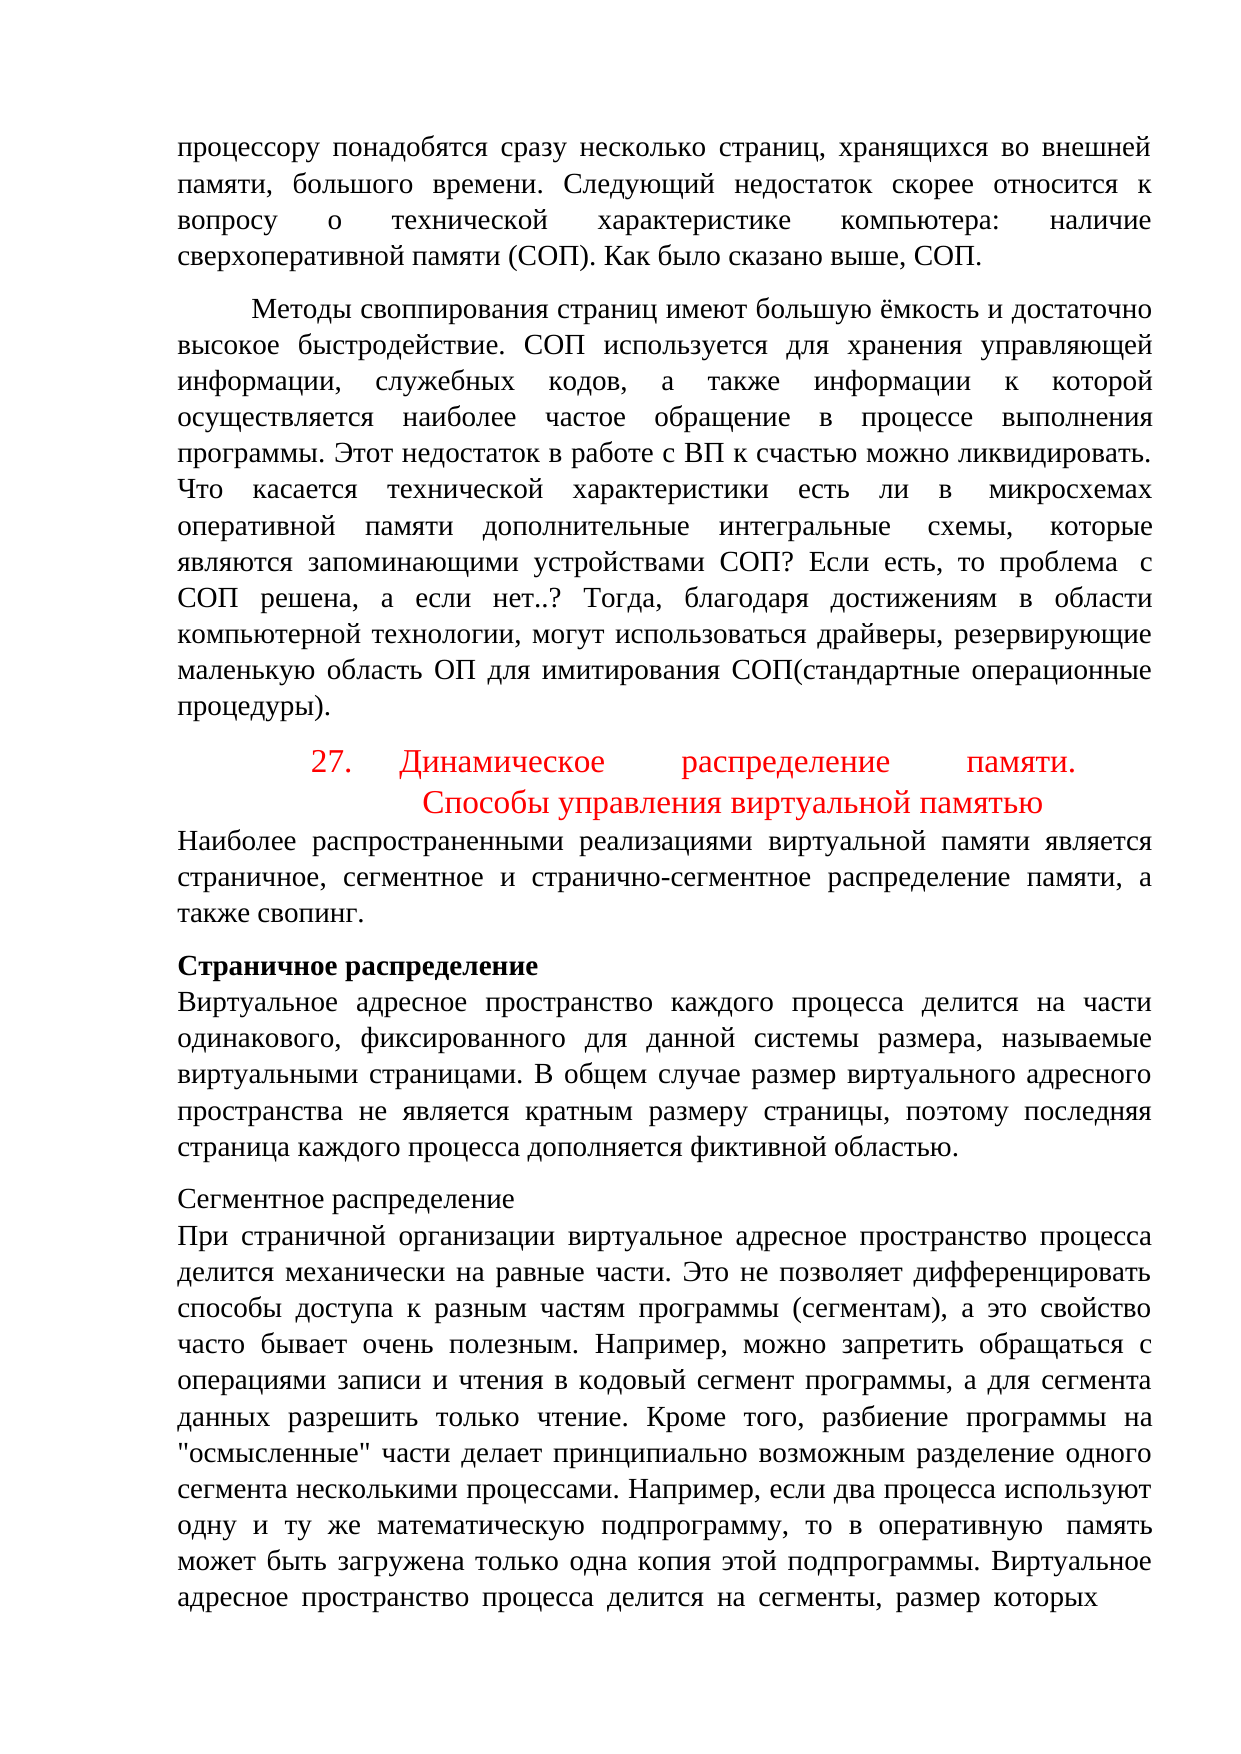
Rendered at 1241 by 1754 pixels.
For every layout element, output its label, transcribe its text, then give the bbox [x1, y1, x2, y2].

text Виртуальное адресное пространство каждого процесса делится на части одинакового, фиксированного для данной системы размера, называемые виртуальными страницами. В общем случае размер виртуального адресного пространства не является кратным размеру страницы, поэтому последняя страница каждого процесса дополняется фиктивной областью. [177, 984, 1152, 1162]
text Методы своппирования страниц имеют большую ёмкость и достаточно высокое быстродействие. СОП используется для хранения управляющей информации, служебных кодов, а также информации к которой осуществляется наиболее частое обращение в процессе выполнения программы. Этот недостаток в работе с ВП к счастью можно ликвидировать. Что касается технической характеристики есть ли в микросхемах оперативной памяти дополнительные интегральные схемы, которые являются запоминающими устройствами СОП? Если есть, то проблема с СОП решена, а если нет..? Тогда, благодаря достижениям в области компьютерной технологии, могут использоваться драйверы, резервирующие маленькую область ОП для имитирования СОП(стандартные операционные процедуры). [177, 291, 1153, 722]
text процессору понадобятся сразу несколько страниц, хранящихся во внешней памяти, большого времени. Следующий недостаток скорее относится к вопросу о технической характеристике компьютера: наличие сверхоперативной памяти (СОП). Как было сказано выше, СОП. [177, 129, 1152, 272]
text Сегментное распределение [177, 1181, 1165, 1215]
text Наиболее распространенными реализациями виртуальной памяти является страничное, сегментное и странично-сегментное распределение памяти, а также свопинг. [177, 823, 1152, 929]
subtitle Страничное распределение [177, 948, 1165, 981]
subtitle Динамическое распределение памяти. Способы управления виртуальной памятью [311, 741, 1077, 820]
text При страничной организации виртуальное адресное пространство процесса делится механически на равные части. Это не позволяет дифференцировать способы доступа к разным частям программы (сегментам), а это свойство часто бывает очень полезным. Например, можно запретить обращаться с операциями записи и чтения в кодовый сегмент программы, а для сегмента данных разрешить только чтение. Кроме того, разбиение программы на "осмысленные" части делает принципиально возможным разделение одного сегмента несколькими процессами. Например, если два процесса используют одну и ту же математическую подпрограмму, то в оперативную память может быть загружена только одна копия этой подпрограммы. Виртуальное адресное пространство процесса делится на сегменты, размер которых [177, 1218, 1153, 1613]
